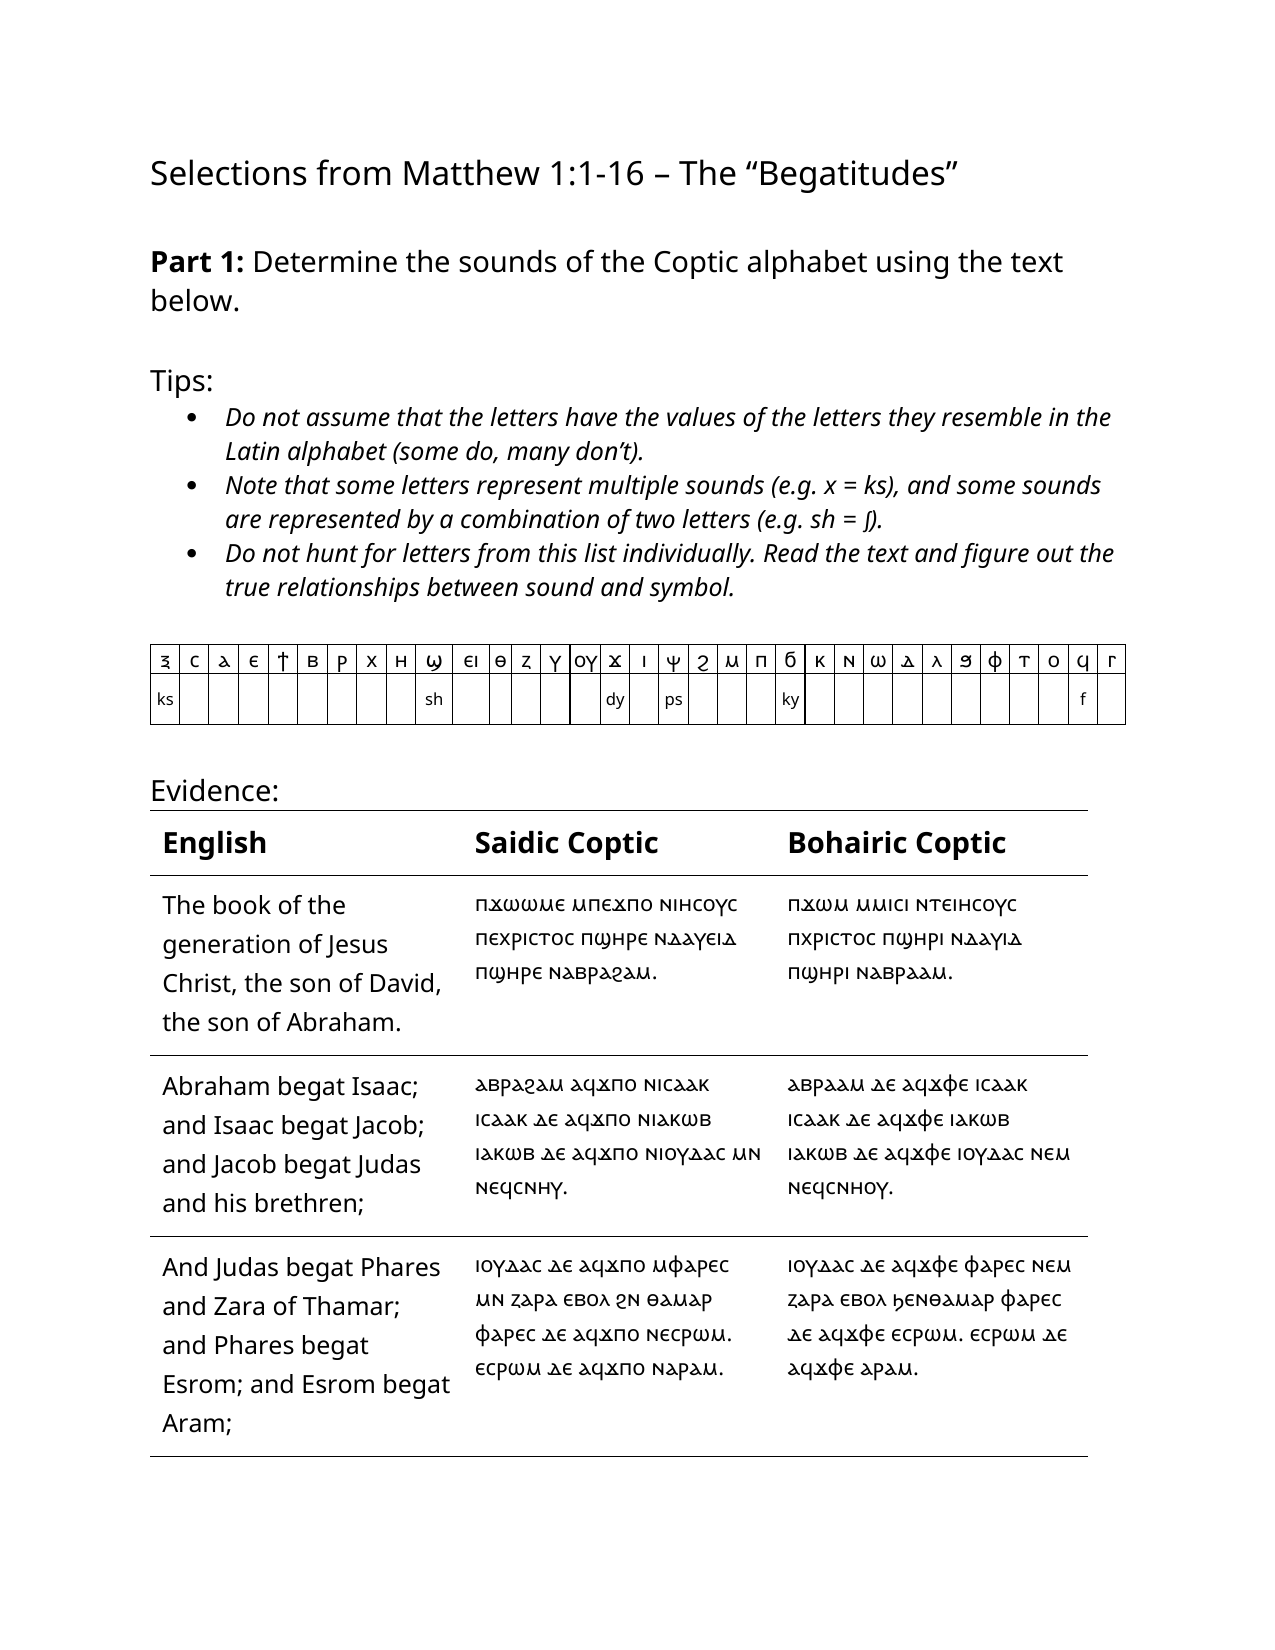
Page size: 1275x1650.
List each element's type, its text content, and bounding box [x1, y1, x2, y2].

table_header English [150, 811, 462, 874]
table_header ⲍ [512, 645, 540, 673]
table_cell [952, 674, 980, 724]
table_cell [1010, 674, 1038, 724]
table_cell ⲁⲃⲣⲁϩⲁⲙ ⲁϥϫⲡⲟ ⲛⲓⲥⲁⲁⲕ ⲓⲥⲁⲁⲕ ⲇⲉ ⲁϥϫⲡⲟ ⲛⲓⲁⲕⲱⲃ ⲓⲁⲕⲱⲃ ⲇⲉ ⲁϥϫⲡⲟ ⲛⲓⲟⲩⲇⲁⲥ ⲙⲛ ⲛⲉϥⲥⲛⲏⲩ. [463, 1056, 775, 1236]
table_header ϩ [689, 645, 717, 673]
text Selections from Matthew 1:1-16 – The “Begatitudes” [150, 150, 1125, 195]
table_header ⲓ [630, 645, 658, 673]
table_cell ks [151, 674, 179, 724]
table_header ⲥ [180, 645, 208, 673]
text Part 1: Determine the sounds of the Coptic alphabet using the text below. [150, 241, 1125, 320]
table_header ⲕ [806, 645, 834, 673]
table_cell [298, 674, 327, 724]
table_cell ⲡϫⲱⲱⲙⲉ ⲙⲡⲉϫⲡⲟ ⲛⲓⲏⲥⲟⲩⲥ ⲡⲉⲭⲣⲓⲥⲧⲟⲥ ⲡϣⲏⲣⲉ ⲛⲇⲁⲩⲉⲓⲇ ⲡϣⲏⲣⲉ ⲛⲁⲃⲣⲁϩⲁⲙ. [463, 876, 775, 1055]
table_cell ⲡϫⲱⲙ ⲙⲙⲓⲥⲓ ⲛⲧⲉⲓⲏⲥⲟⲩⲥ ⲡⲭⲣⲓⲥⲧⲟⲥ ⲡϣⲏⲣⲓ ⲛⲇⲁⲩⲓⲇ ⲡϣⲏⲣⲓ ⲛⲁⲃⲣⲁⲁⲙ. [775, 876, 1087, 1055]
table_cell [893, 674, 922, 724]
table_header ⲟⲩ [571, 645, 600, 673]
table_header ϯ [269, 645, 297, 673]
list Note that some letters represent multiple sounds (e.g. x = ks), and some sounds are represented by a combination of two letters (e.g. sh = ʃ). [187, 468, 1125, 536]
table_cell [269, 674, 297, 724]
table_cell ky [776, 674, 804, 724]
table_header ⲑ [490, 645, 511, 673]
table_cell [180, 674, 208, 724]
table_header ⲧ [1010, 645, 1038, 673]
table_cell [806, 674, 834, 724]
table_header ⲅ [1098, 645, 1125, 673]
table_cell [718, 674, 746, 724]
table_header ϣ [416, 645, 452, 673]
table_cell [747, 674, 775, 724]
table_cell Abraham begat Isaac; and Isaac begat Jacob; and Jacob begat Judas and his brethren; [150, 1056, 462, 1236]
list Do not hunt for letters from this list individually. Read the text and figure out the true relationships between sound and symbol. [187, 536, 1125, 604]
table_cell sh [416, 674, 452, 724]
table_cell [512, 674, 540, 724]
table_header ⲗ [923, 645, 951, 673]
list Do not assume that the letters have the values of the letters they resemble in the Latin alphabet (some do, many don’t). [187, 399, 1125, 468]
table_header ⲭ [357, 645, 386, 673]
table_header ⲯ [659, 645, 688, 673]
table_header ⲃ [298, 645, 327, 673]
table_header ⲟ [1039, 645, 1068, 673]
table_header ⲩ [541, 645, 569, 673]
table_header ⲣ [328, 645, 356, 673]
table_cell [490, 674, 511, 724]
table_cell ⲁⲃⲣⲁⲁⲙ ⲇⲉ ⲁϥϫⲫⲉ ⲓⲥⲁⲁⲕ ⲓⲥⲁⲁⲕ ⲇⲉ ⲁϥϫⲫⲉ ⲓⲁⲕⲱⲃ ⲓⲁⲕⲱⲃ ⲇⲉ ⲁϥϫⲫⲉ ⲓⲟⲩⲇⲁⲥ ⲛⲉⲙ ⲛⲉϥⲥⲛⲏⲟⲩ. [775, 1056, 1087, 1236]
table_cell dy [601, 674, 629, 724]
table_cell [541, 674, 569, 724]
table_cell ⲓⲟⲩⲇⲁⲥ ⲇⲉ ⲁϥϫⲡⲟ ⲙⲫⲁⲣⲉⲥ ⲙⲛ ⲍⲁⲣⲁ ⲉⲃⲟⲗ ϩⲛ ⲑⲁⲙⲁⲣ ⲫⲁⲣⲉⲥ ⲇⲉ ⲁϥϫⲡⲟ ⲛⲉⲥⲣⲱⲙ. ⲉⲥⲣⲱⲙ ⲇⲉ ⲁϥϫⲡⲟ ⲛⲁⲣⲁⲙ. [463, 1237, 775, 1456]
table_cell [864, 674, 892, 724]
table_header ⲱ [864, 645, 892, 673]
table_header ⲙ [718, 645, 746, 673]
table_cell The book of the generation of Jesus Christ, the son of David, the son of Abraham. [150, 876, 462, 1055]
table_header ϧ [952, 645, 980, 673]
table_header ⲏ [387, 645, 415, 673]
table_header ⲁ [209, 645, 238, 673]
table_cell f [1069, 674, 1097, 724]
table_cell [1039, 674, 1068, 724]
text Tips: [150, 360, 1125, 399]
table_cell [835, 674, 863, 724]
table_cell [357, 674, 386, 724]
table_cell [689, 674, 717, 724]
table_header ϫ [601, 645, 629, 673]
table_header ϥ [1069, 645, 1097, 673]
table_header ⲝ [151, 645, 179, 673]
table_header ⲛ [835, 645, 863, 673]
table_header Bohairic Coptic [775, 811, 1087, 874]
table_cell [453, 674, 489, 724]
table_header ϭ [776, 645, 804, 673]
table_cell ⲓⲟⲩⲇⲁⲥ ⲇⲉ ⲁϥϫⲫⲉ ⲫⲁⲣⲉⲥ ⲛⲉⲙ ⲍⲁⲣⲁ ⲉⲃⲟⲗ ϧⲉⲛⲑⲁⲙⲁⲣ ⲫⲁⲣⲉⲥ ⲇⲉ ⲁϥϫⲫⲉ ⲉⲥⲣⲱⲙ. ⲉⲥⲣⲱⲙ ⲇⲉ ⲁϥϫⲫⲉ ⲁⲣⲁⲙ. [775, 1237, 1087, 1456]
table_cell And Judas begat Phares and Zara of Thamar; and Phares begat Esrom; and Esrom begat Aram; [150, 1237, 462, 1456]
table_header ⲉⲓ [453, 645, 489, 673]
table_cell [387, 674, 415, 724]
table_cell [239, 674, 268, 724]
table_header ⲡ [747, 645, 775, 673]
table_cell [630, 674, 658, 724]
table_header Saidic Coptic [463, 811, 775, 874]
table_cell [923, 674, 951, 724]
table_cell ps [659, 674, 688, 724]
text Evidence: [150, 770, 1125, 810]
table_header ⲉ [239, 645, 268, 673]
table_cell [209, 674, 238, 724]
table_header ⲇ [893, 645, 922, 673]
table_header ⲫ [981, 645, 1009, 673]
table_cell [1098, 674, 1125, 724]
table_cell [328, 674, 356, 724]
table_cell [981, 674, 1009, 724]
table_cell [571, 674, 600, 724]
